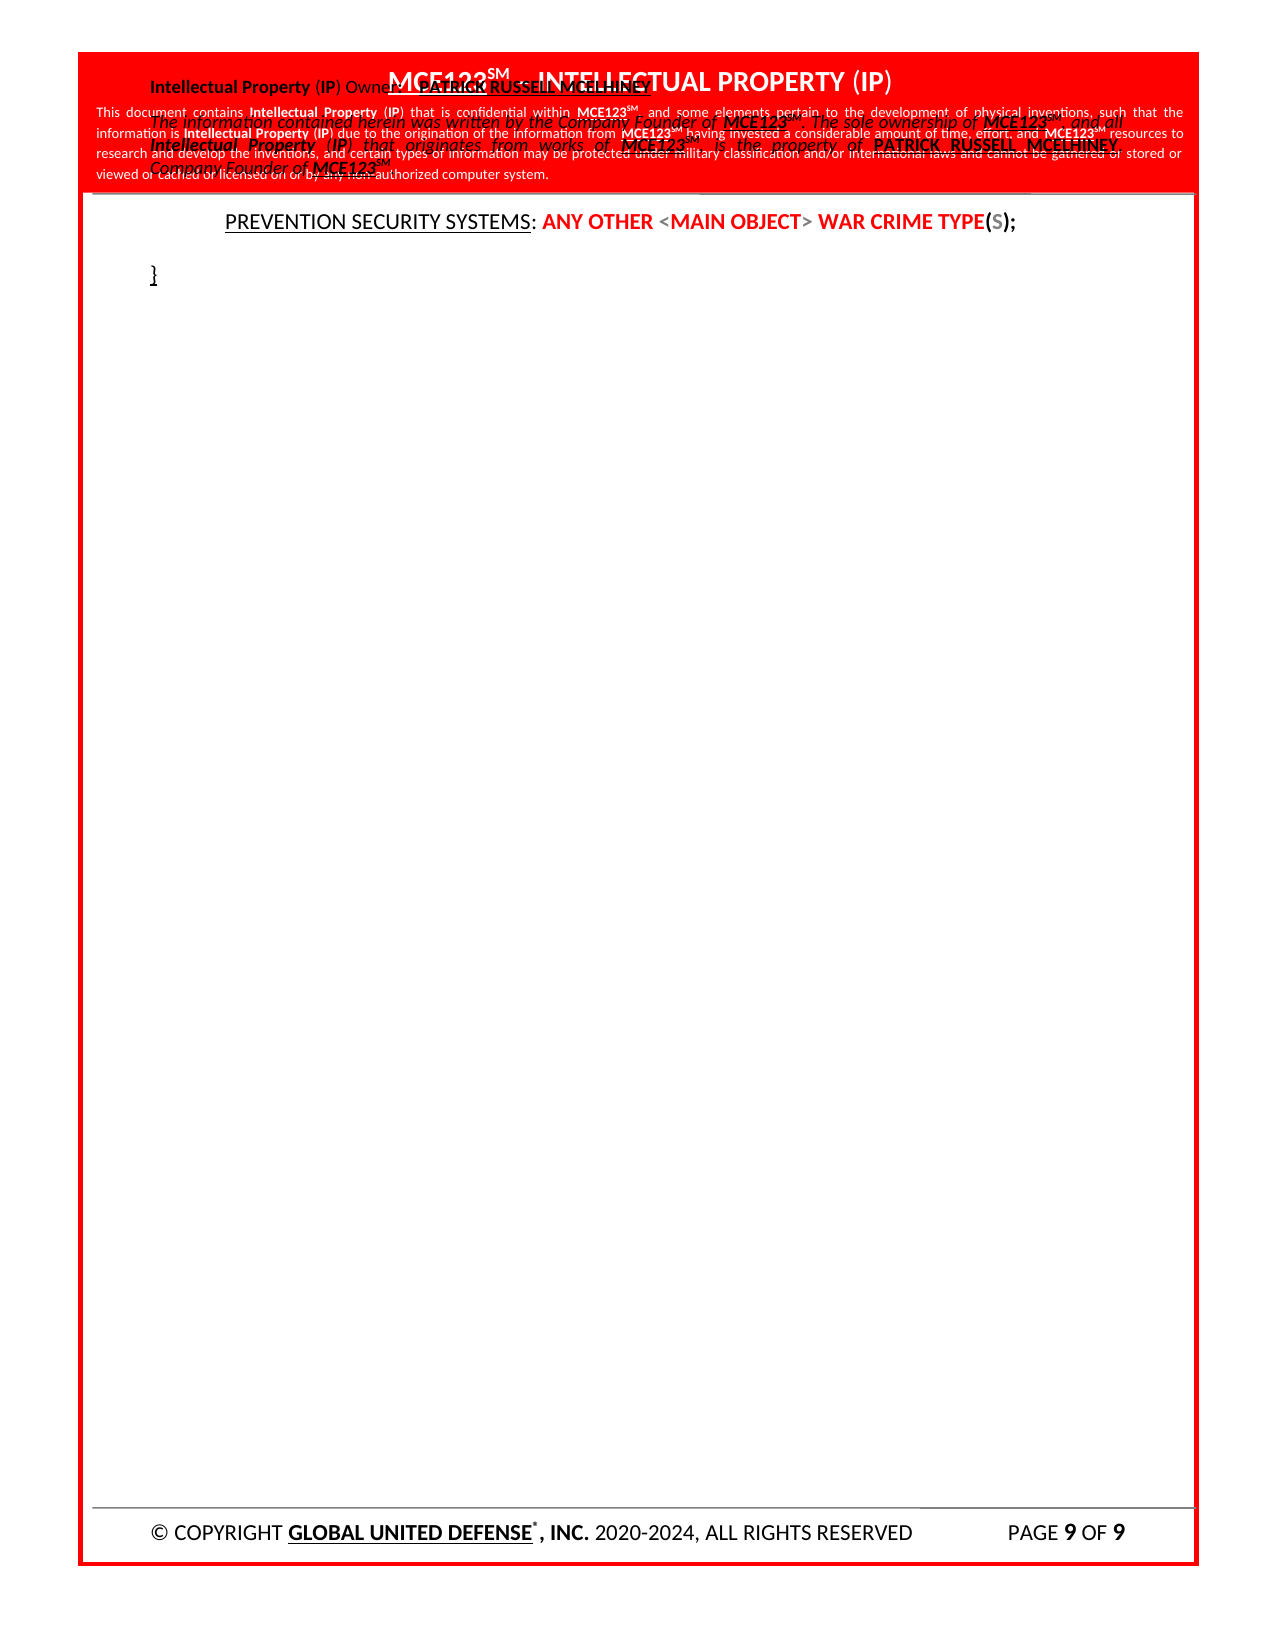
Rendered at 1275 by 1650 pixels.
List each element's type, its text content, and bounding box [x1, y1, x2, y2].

text PREVENTION SECURITY SYSTEMS: ANY OTHER <MAIN OBJECT> WAR CRIME TYPE(S); [187, 207, 1125, 235]
text } [150, 260, 1125, 288]
